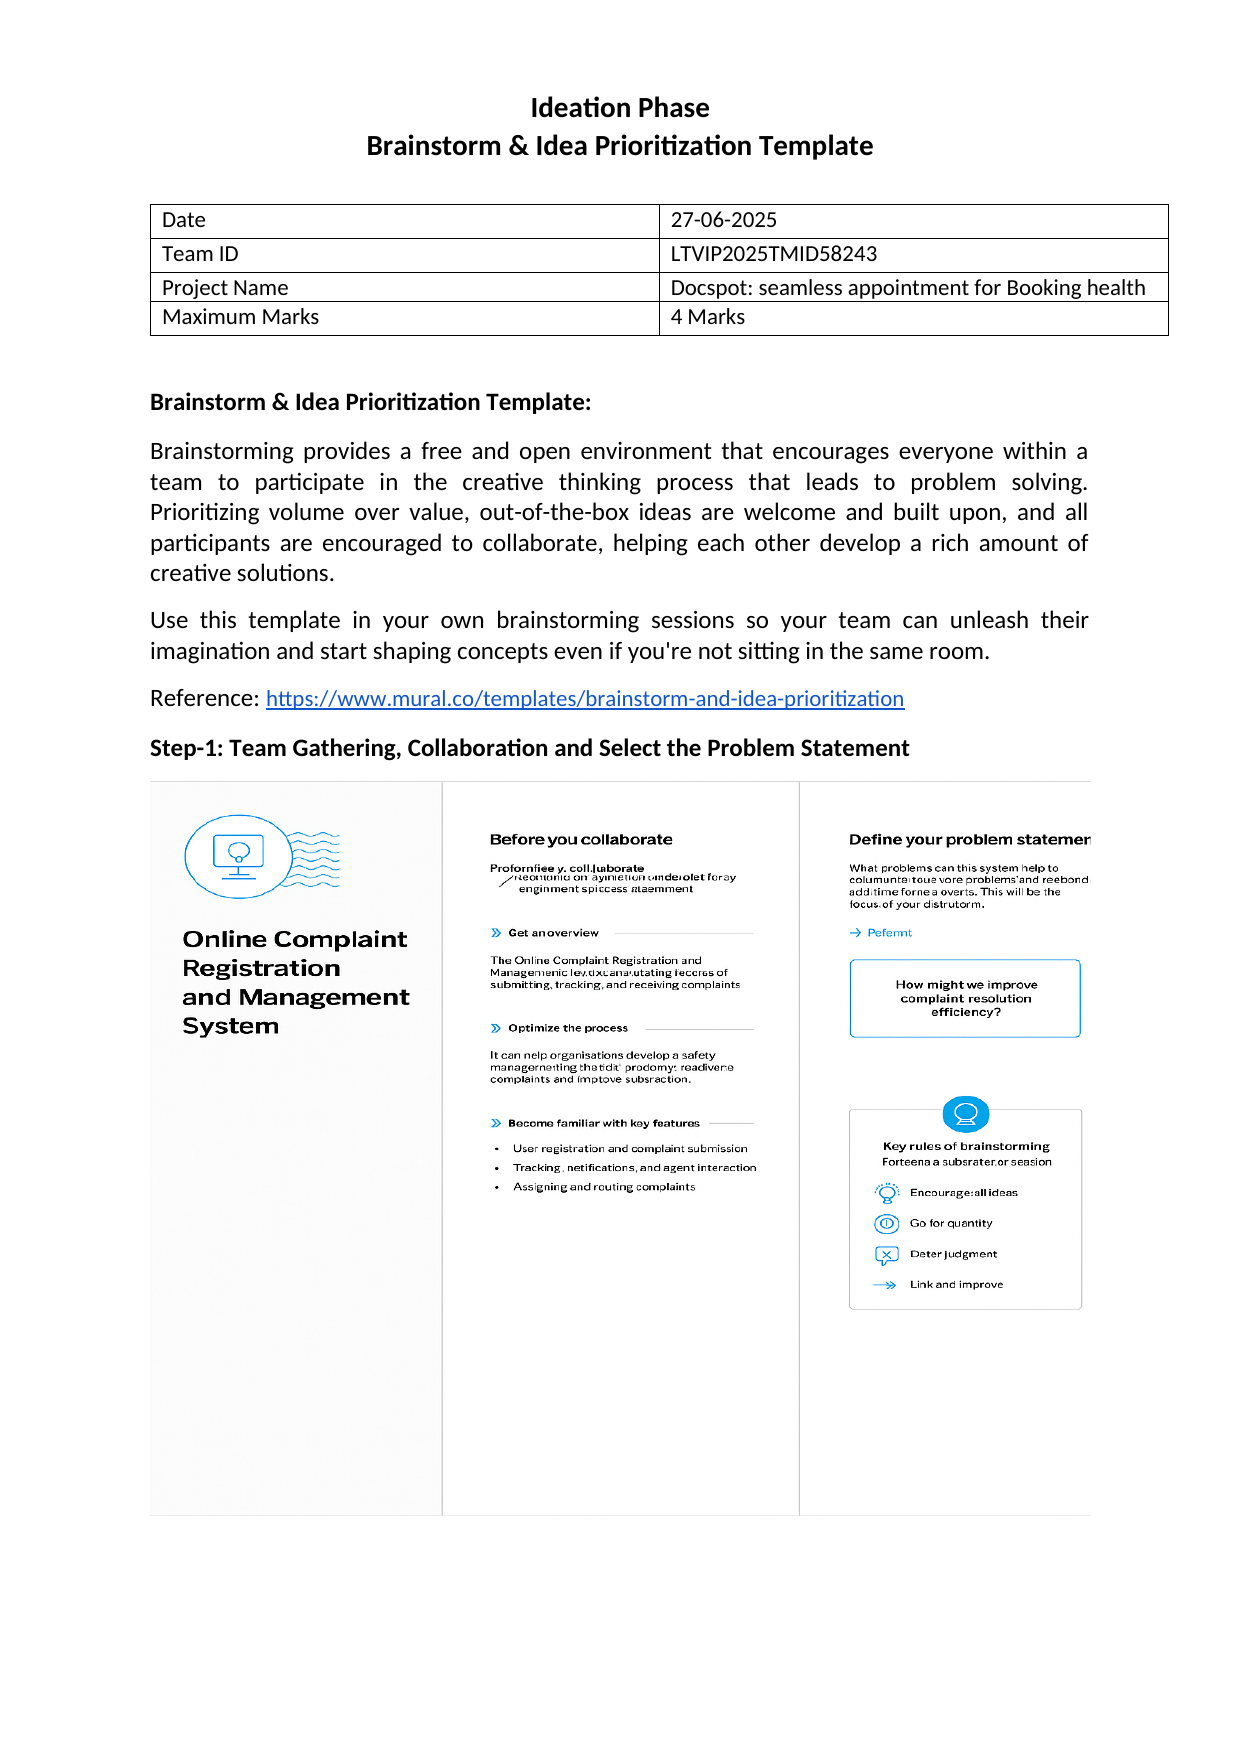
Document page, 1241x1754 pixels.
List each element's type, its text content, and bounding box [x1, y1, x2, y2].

table_cell Project Name [151, 273, 659, 301]
text Reference: https://www.mural.co/templates/brainstorm-and-idea-prioritization [150, 682, 1090, 713]
table_header Date [151, 205, 659, 238]
text Brainstorm & Idea Prioritization Template: [150, 386, 1090, 416]
text Step-1: Team Gathering, Collaboration and Select the Problem Statement [150, 732, 1090, 762]
text Use this template in your own brainstorming sessions so your team can unleash their imagination and start shaping concepts even if you're not sitting in the same room. [150, 605, 1090, 666]
table_cell Maximum Marks [151, 302, 659, 335]
table_cell 4 Marks [660, 302, 1168, 335]
table_cell LTVIP2025TMID58243 [660, 239, 1168, 272]
table_header 27-06-2025 [660, 205, 1168, 238]
text Brainstorm & Idea Prioritization Template [150, 127, 1090, 163]
table_cell Team ID [151, 239, 659, 272]
text Brainstorming provides a free and open environment that encourages everyone within a team to participate in the creative thinking process that leads to problem solving. Prioritizing volume over value, out-of-the-box ideas are welcome and built upon, and all participants are encouraged to collaborate, helping each other develop a rich amount of creative solutions. [150, 435, 1090, 588]
text Ideation Phase [150, 89, 1090, 124]
table_cell Docspot: seamless appointment for Booking health [660, 273, 1168, 301]
picture [150, 781, 1091, 1516]
